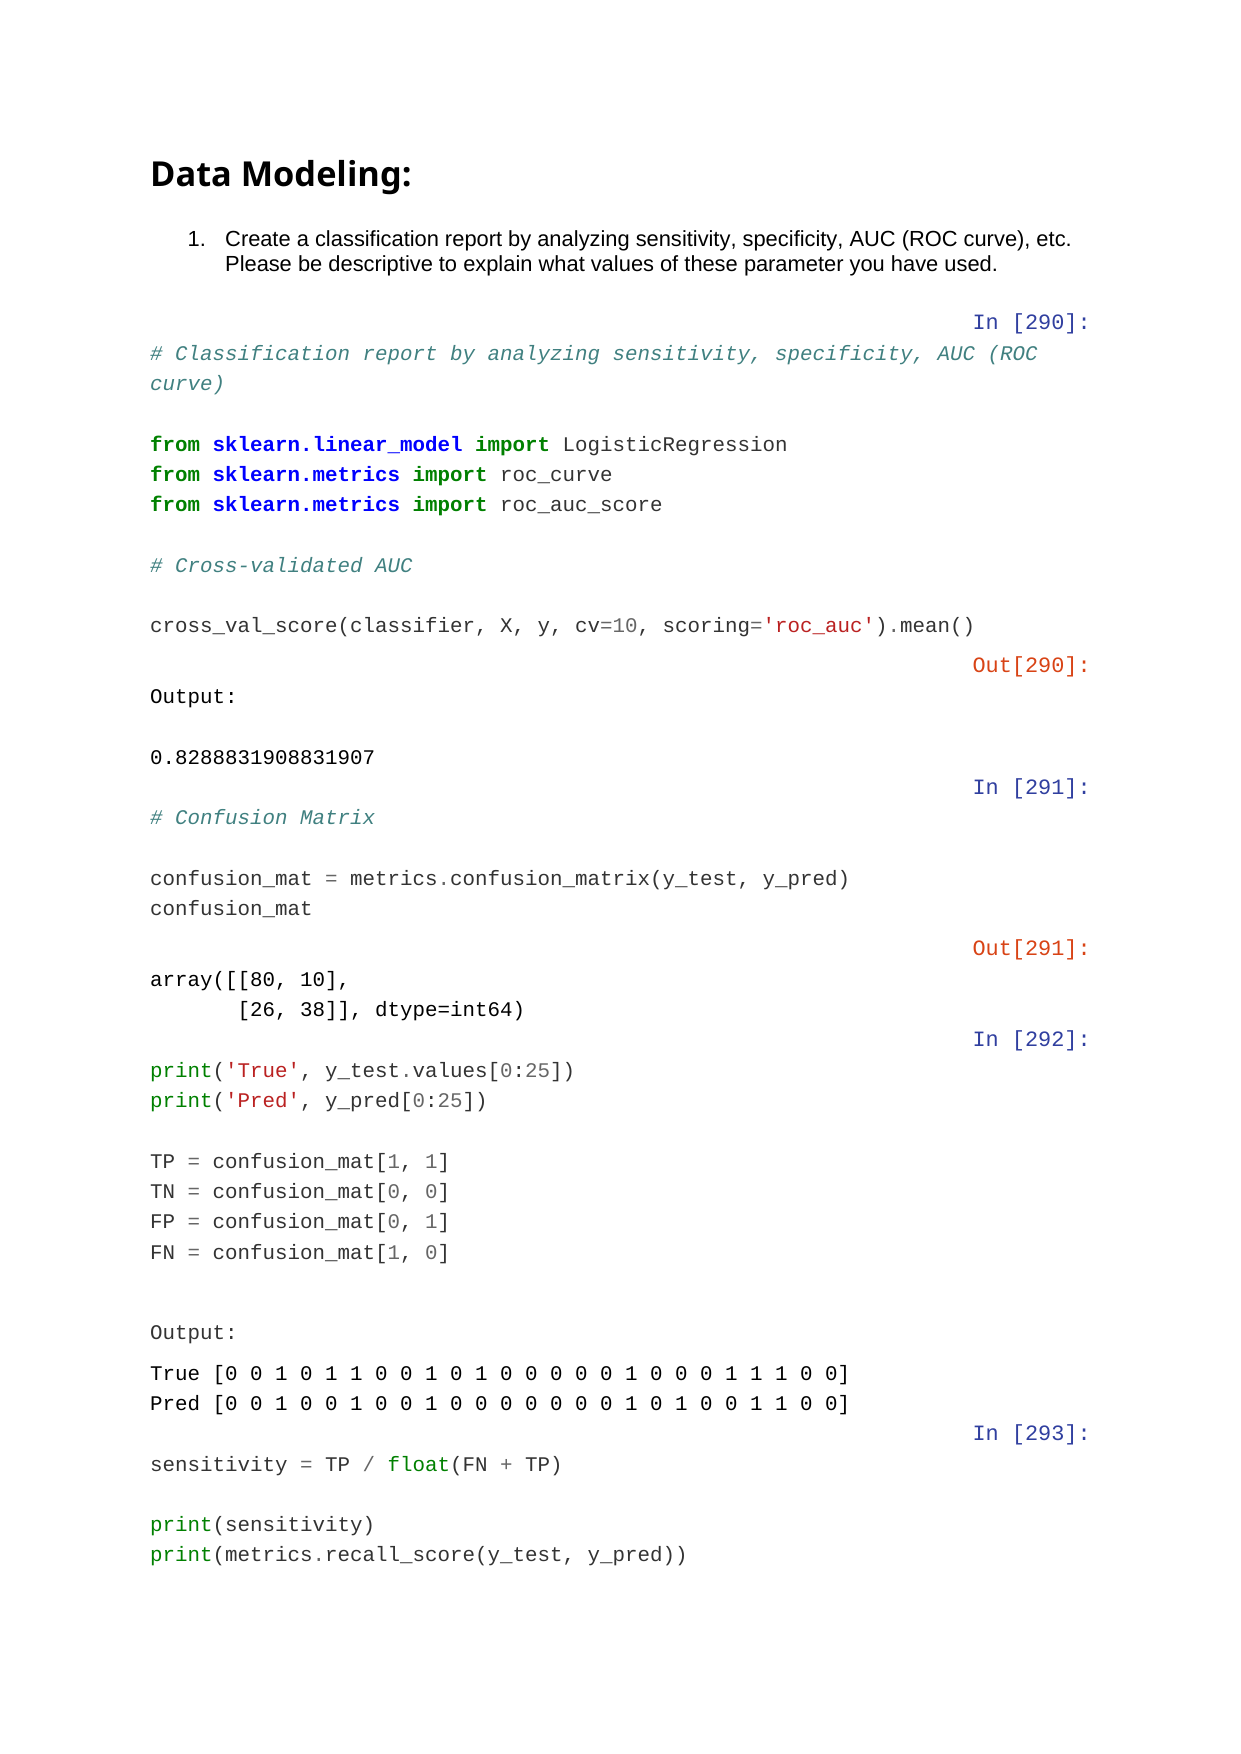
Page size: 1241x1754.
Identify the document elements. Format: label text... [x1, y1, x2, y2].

text TP = confusion_mat[1, 1] [150, 1144, 1090, 1174]
text print('Pred', y_pred[0:25]) [150, 1083, 1090, 1114]
text [26, 38]], dtype=int64) [150, 992, 1090, 1023]
text confusion_mat [150, 892, 1090, 922]
text Out[291]: [150, 932, 1090, 962]
text In [292]: [150, 1023, 1090, 1053]
text print(sensitivity) [150, 1507, 1090, 1538]
text 0.8288831908831907 [150, 740, 1090, 770]
text In [291]: [150, 770, 1090, 801]
text sensitivity = TP / float(FN + TP) [150, 1447, 1090, 1477]
text In [290]: [150, 306, 1090, 336]
text Data Modeling: [150, 150, 1090, 197]
text FP = confusion_mat[0, 1] [150, 1205, 1090, 1235]
text TN = confusion_mat[0, 0] [150, 1174, 1090, 1205]
text print(metrics.recall_score(y_test, y_pred)) [150, 1538, 1090, 1568]
text True [0 0 1 0 1 1 0 0 1 0 1 0 0 0 0 0 1 0 0 0 1 1 1 0 0] [150, 1356, 1090, 1386]
text In [293]: [150, 1417, 1090, 1447]
text # Cross-validated AUC [150, 548, 1090, 578]
text from sklearn.metrics import roc_auc_score [150, 487, 1090, 518]
text from sklearn.linear_model import LogisticRegression [150, 427, 1090, 457]
text FN = confusion_mat[1, 0] [150, 1235, 1090, 1265]
text Output: [150, 1316, 1090, 1346]
text print('True', y_test.values[0:25]) [150, 1053, 1090, 1083]
text Pred [0 0 1 0 0 1 0 0 1 0 0 0 0 0 0 0 1 0 1 0 0 1 1 0 0] [150, 1386, 1090, 1417]
text cross_val_score(classifier, X, y, cv=10, scoring='roc_auc').mean() [150, 609, 1090, 639]
text Output: [150, 679, 1090, 710]
list Create a classification report by analyzing sensitivity, specificity, AUC (ROC curve), etc. Please be descriptive to explain what values of these parameter you have used. [187, 226, 1090, 276]
text Out[290]: [150, 649, 1090, 679]
text from sklearn.metrics import roc_curve [150, 457, 1090, 487]
text # Confusion Matrix [150, 801, 1090, 831]
text # Classification report by analyzing sensitivity, specificity, AUC (ROC curve) [150, 336, 1090, 397]
text array([[80, 10], [150, 962, 1090, 992]
text confusion_mat = metrics.confusion_matrix(y_test, y_pred) [150, 861, 1090, 892]
